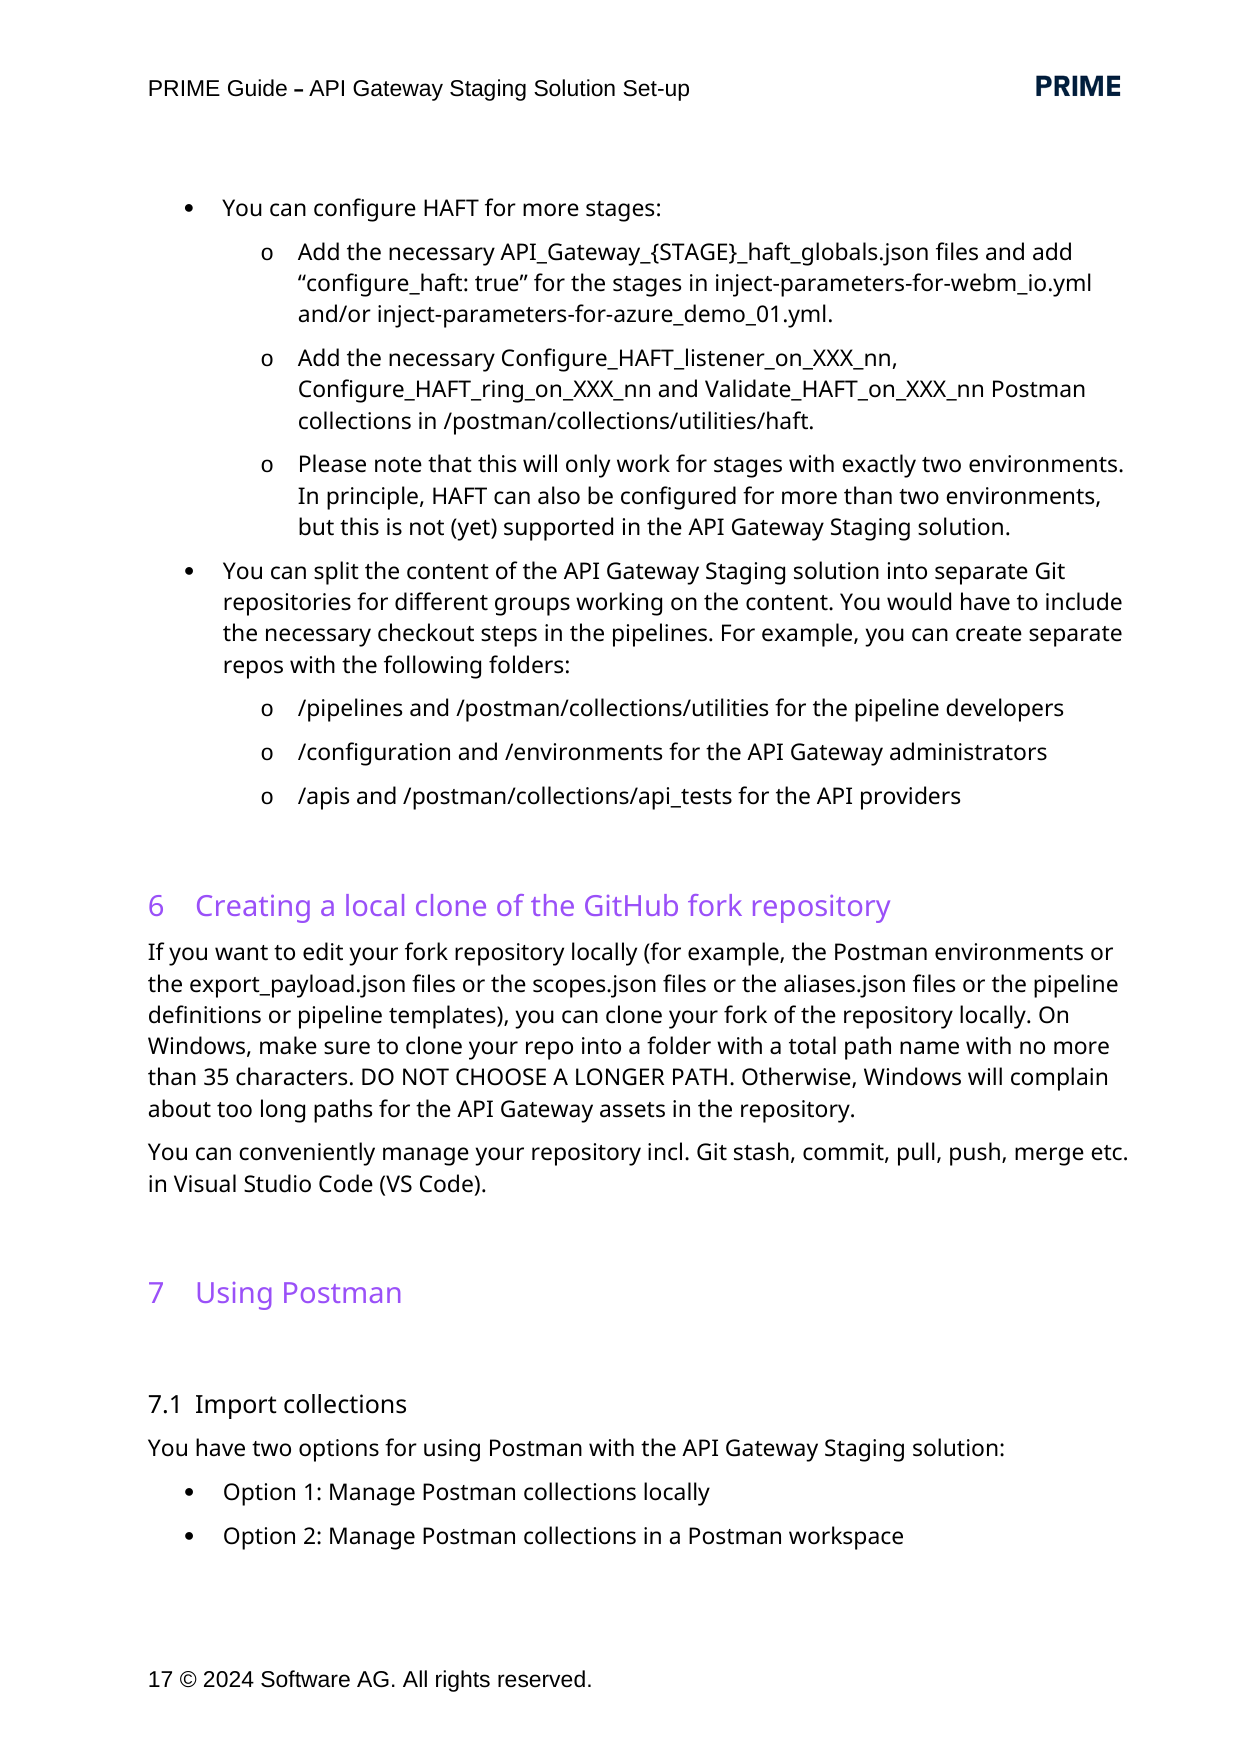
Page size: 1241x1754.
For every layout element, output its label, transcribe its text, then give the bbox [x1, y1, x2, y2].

list Option 2: Manage Postman collections in a Postman workspace [185, 1520, 1134, 1551]
list You can split the content of the API Gateway Staging solution into separate Git repositories for different groups working on the content. You would have to include the necessary checkout steps in the pipelines. For example, you can create separate repos with the following folders: [185, 555, 1134, 680]
subtitle Creating a local clone of the GitHub fork repository [148, 886, 1134, 924]
list /apis and /postman/collections/api_tests for the API providers [260, 780, 1134, 811]
text You can conveniently manage your repository incl. Git stash, commit, pull, push, merge etc. in Visual Studio Code (VS Code). [148, 1136, 1134, 1199]
list /pipelines and /postman/collections/utilities for the pipeline developers [260, 692, 1134, 724]
subtitle Import collections [148, 1386, 1134, 1420]
text If you want to edit your fork repository locally (for example, the Postman environments or the export_payload.json files or the scopes.json files or the aliases.json files or the pipeline definitions or pipeline templates), you can clone your fork of the repository locally. On Windows, make sure to clone your repo into a folder with a total path name with no more than 35 characters. DO NOT CHOOSE A LONGER PATH. Otherwise, Windows will complain about too long paths for the API Gateway assets in the repository. [148, 936, 1134, 1124]
list You can configure HAFT for more stages: [185, 192, 1134, 223]
picture [1021, 57, 1121, 102]
subtitle Using Postman [148, 1274, 1134, 1311]
list Option 1: Manage Postman collections locally [185, 1476, 1134, 1507]
list Add the necessary Configure_HAFT_listener_on_XXX_nn, Configure_HAFT_ring_on_XXX_nn and Validate_HAFT_on_XXX_nn Postman collections in /postman/collections/utilities/haft. [260, 342, 1134, 436]
list Please note that this will only work for stages with exactly two environments. In principle, HAFT can also be configured for more than two environments, but this is not (yet) supported in the API Gateway Staging solution. [260, 448, 1134, 542]
text You have two options for using Postman with the API Gateway Staging solution: [148, 1432, 1134, 1463]
list Add the necessary API_Gateway_{STAGE}_haft_globals.json files and add “configure_haft: true” for the stages in inject-parameters-for-webm_io.yml and/or inject-parameters-for-azure_demo_01.yml. [260, 236, 1134, 329]
list /configuration and /environments for the API Gateway administrators [260, 736, 1134, 767]
